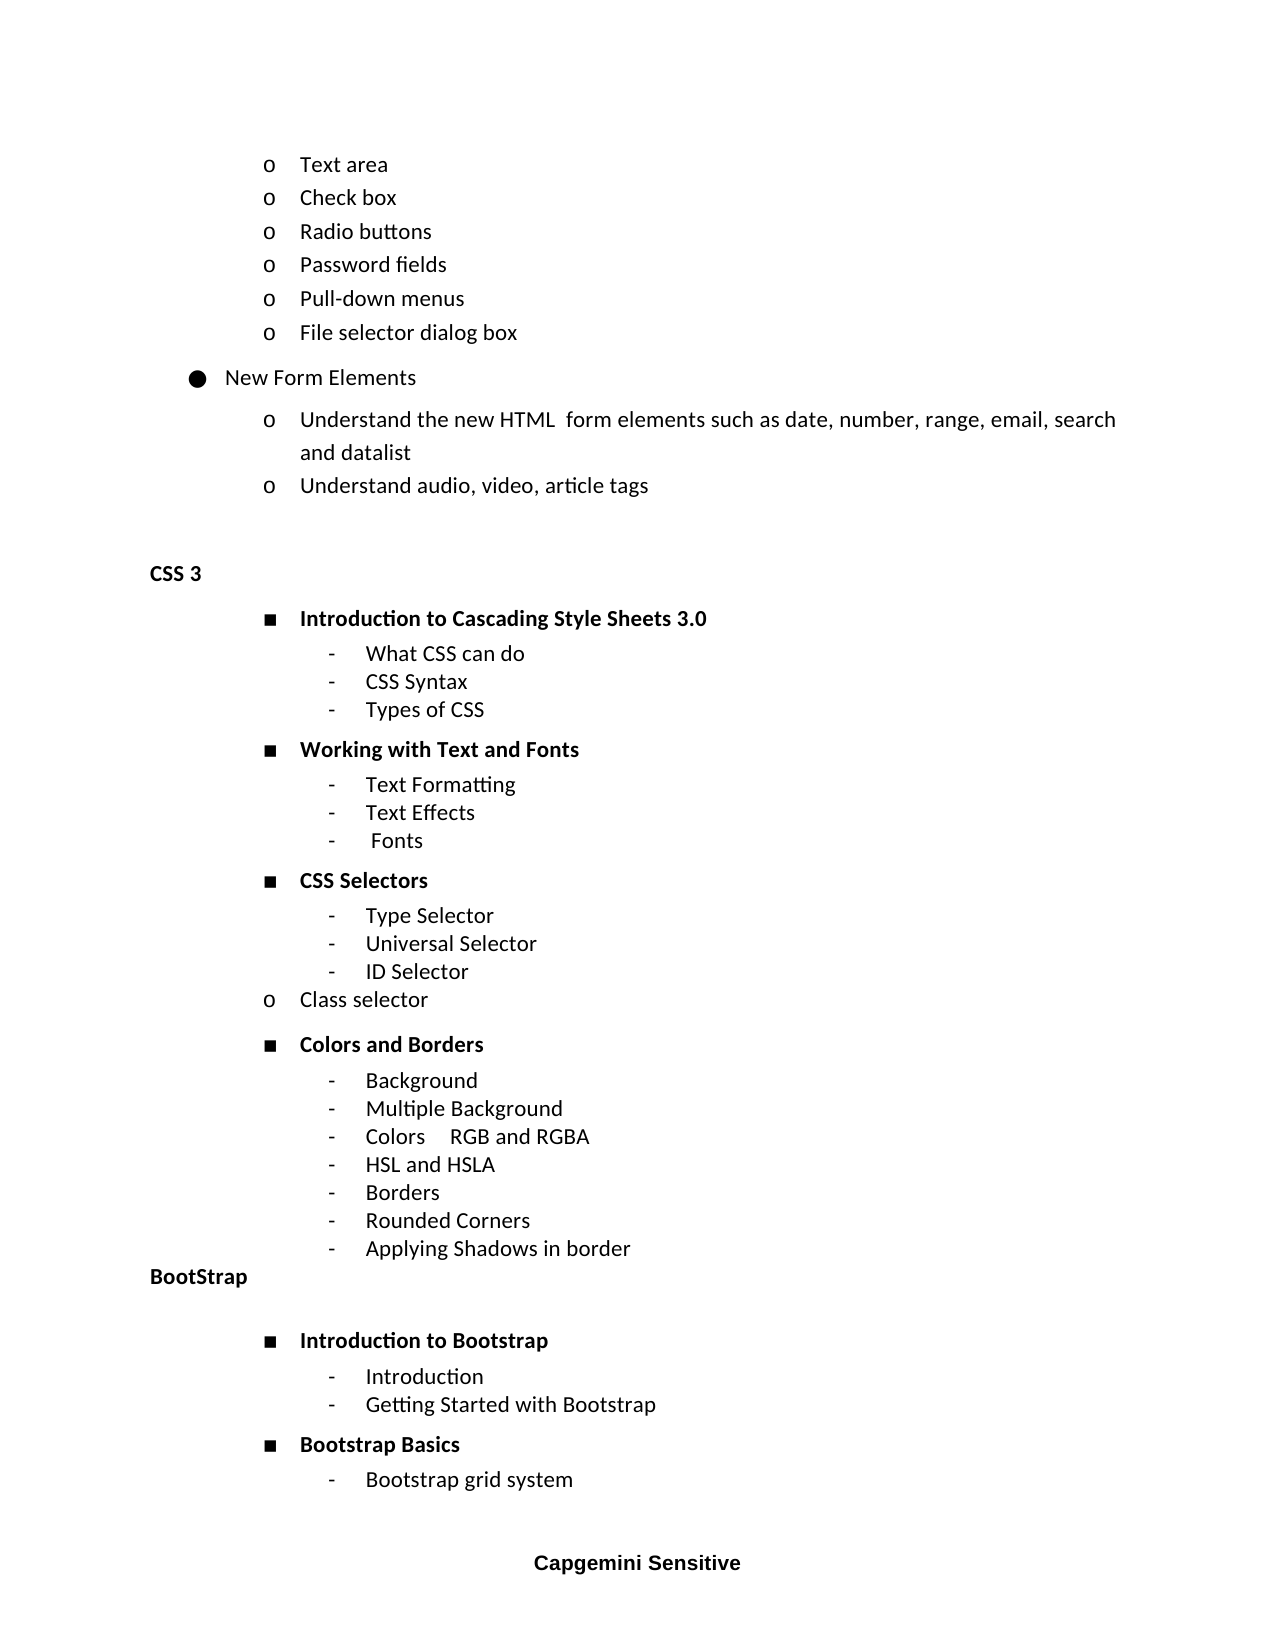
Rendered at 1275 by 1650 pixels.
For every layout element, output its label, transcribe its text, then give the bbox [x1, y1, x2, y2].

list Rounded Corners [328, 1206, 1125, 1234]
list ID Selector [328, 957, 1125, 985]
list Introduction [328, 1362, 1125, 1390]
list Text area [262, 150, 1125, 179]
list Colors and Borders [262, 1019, 1125, 1066]
list Types of CSS [328, 695, 1125, 723]
list Password fields [262, 251, 1125, 280]
list Applying Shadows in border [328, 1234, 1125, 1262]
list File selector dialog box [262, 318, 1125, 347]
list Understand audio, video, article tags [262, 471, 1125, 500]
list Fonts [328, 826, 1125, 854]
list Borders [328, 1178, 1125, 1206]
list CSS Syntax [328, 667, 1125, 695]
list Bootstrap Basics [262, 1418, 1125, 1465]
list HSL and HSLA [328, 1150, 1125, 1178]
list Introduction to Bootstrap [262, 1315, 1125, 1362]
list CSS Selectors [262, 854, 1125, 901]
list Pull-down menus [262, 284, 1125, 313]
list Working with Text and Fonts [262, 723, 1125, 770]
list Check box [262, 183, 1125, 213]
list Universal Selector [328, 929, 1125, 957]
list Bootstrap grid system [328, 1465, 1125, 1493]
list Text Effects [328, 798, 1125, 826]
list Background [328, 1066, 1125, 1094]
list Radio buttons [262, 217, 1125, 246]
text BootStrap [150, 1262, 1125, 1290]
list Type Selector [328, 901, 1125, 929]
list Understand the new HTML form elements such as date, number, range, email, search and datalist [262, 405, 1125, 467]
list Class selector [262, 985, 1125, 1014]
list Introduction to Cascading Style Sheets 3.0 [262, 592, 1125, 639]
list Text Formatting [328, 770, 1125, 798]
list New Form Elements [187, 351, 1125, 398]
text CSS 3 [150, 559, 1125, 587]
list What CSS can do [328, 639, 1125, 667]
list Colors RGB and RGBA [328, 1122, 1125, 1150]
list Getting Started with Bootstrap [328, 1390, 1125, 1418]
list Multiple Background [328, 1094, 1125, 1122]
